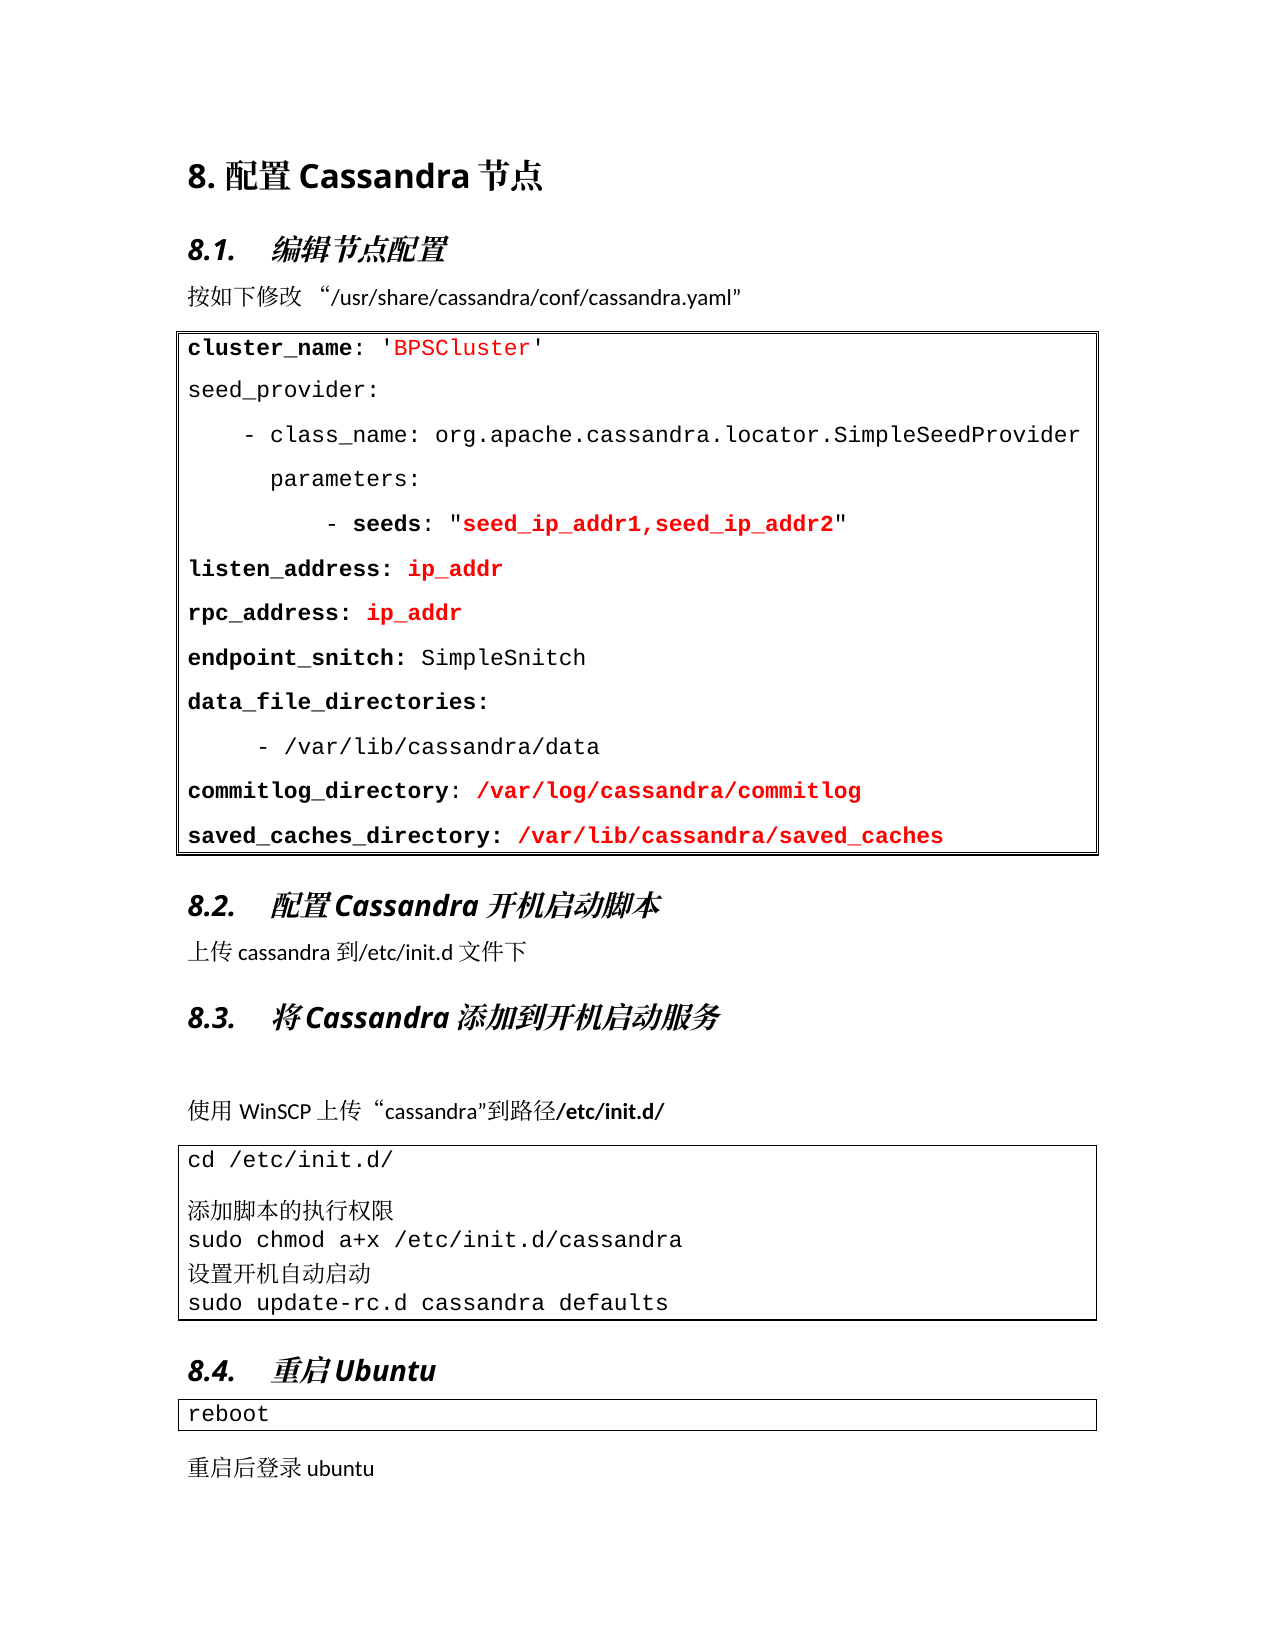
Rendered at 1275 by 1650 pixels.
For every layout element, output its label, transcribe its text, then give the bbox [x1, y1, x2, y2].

subtitle 编辑节点配置 [187, 227, 1087, 269]
text - seeds: "seed_ip_addr1,seed_ip_addr2" [179, 507, 1096, 538]
text 添加脚本的执行权限 sudo chmod a+x /etc/init.d/cassandra 设置开机自动启动 sudo update-rc.d cassandra defaults [179, 1190, 1096, 1319]
text - /var/lib/cassandra/data [179, 730, 1096, 761]
text seed_provider: [179, 373, 1096, 404]
text 上传cassandra 到/etc/init.d 文件下 [187, 934, 1087, 967]
text reboot [179, 1400, 1096, 1430]
subtitle 配置Cassandra节点 [187, 150, 1087, 198]
text endpoint_snitch: SimpleSnitch [179, 641, 1096, 672]
text cd /etc/init.d/ [179, 1146, 1096, 1174]
text commitlog_directory: /var/log/cassandra/commitlog [179, 774, 1096, 806]
text data_file_directories: [179, 685, 1096, 717]
text 重启后登录ubuntu [187, 1450, 1087, 1483]
text listen_address: ip_addr [179, 552, 1096, 583]
text rpc_address: ip_addr [179, 596, 1096, 627]
subtitle 将Cassandra添加到开机启动服务 [187, 995, 1087, 1037]
text 使用 WinSCP上传“cassandra”到路径/etc/init.d/ [187, 1093, 1087, 1126]
text 按如下修改 “/usr/share/cassandra/conf/cassandra.yaml” [187, 278, 1087, 311]
text cluster_name: 'BPSCluster' [179, 334, 1096, 362]
subtitle 配置Cassandra开机启动脚本 [187, 882, 1087, 924]
text parameters: [179, 462, 1096, 494]
text saved_caches_directory: /var/lib/cassandra/saved_caches [179, 819, 1096, 852]
text - class_name: org.apache.cassandra.locator.SimpleSeedProvider [179, 418, 1096, 449]
subtitle 重启Ubuntu [187, 1347, 1087, 1389]
